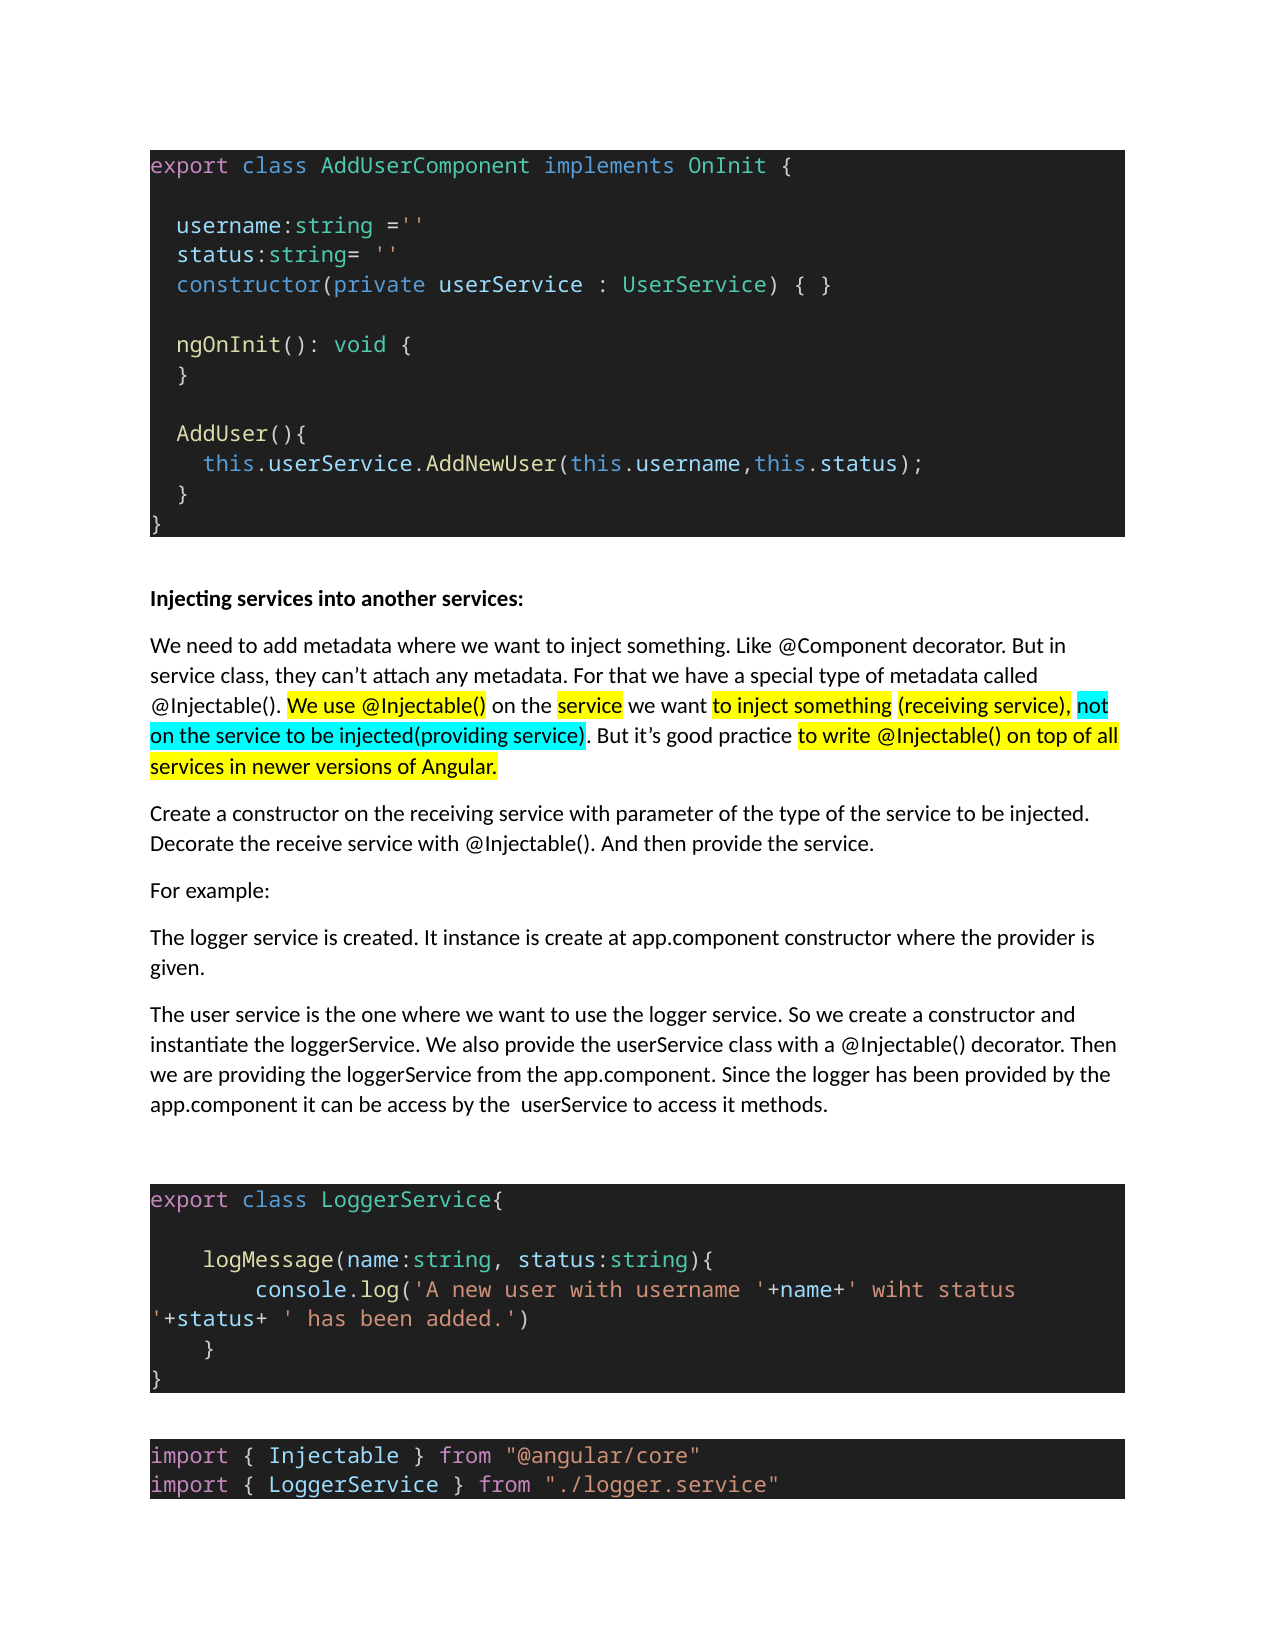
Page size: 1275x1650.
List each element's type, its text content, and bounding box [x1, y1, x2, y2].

text status:string= '' [150, 239, 1125, 269]
text For example: [150, 876, 1125, 904]
text The user service is the one where we want to use the logger service. So we create a constructor and instantiate the loggerService. We also provide the userService class with a @Injectable() decorator. Then we are providing the loggerService from the app.component. Since the logger has been provided by the app.component it can be access by the userService to access it methods. [150, 1000, 1125, 1118]
text Injecting services into another services: [150, 584, 1125, 612]
text } [150, 1333, 1125, 1363]
text AddUser(){ [150, 418, 1125, 448]
text export class LoggerService{ [150, 1184, 1125, 1214]
text Create a constructor on the receiving service with parameter of the type of the service to be injected. Decorate the receive service with @Injectable(). And then provide the service. [150, 799, 1125, 857]
text The logger service is created. It instance is create at app.component constructor where the provider is given. [150, 923, 1125, 981]
text ngOnInit(): void { [150, 329, 1125, 358]
text import { Injectable } from "@angular/core" [150, 1439, 1125, 1469]
text } [150, 1363, 1125, 1393]
text } [150, 478, 1125, 507]
text We need to add metadata where we want to inject something. Like @Component decorator. But in service class, they can’t attach any metadata. For that we have a special type of metadata called @Injectable(). We use @Injectable() on the service we want to inject something (receiving service), not on the service to be injected(providing service). But it’s good practice to write @Injectable() on top of all services in newer versions of Angular. [150, 631, 1125, 780]
text constructor(private userService : UserService) { } [150, 269, 1125, 299]
text username:string ='' [150, 209, 1125, 239]
text console.log('A new user with username '+name+' wiht status '+status+ ' has been added.') [150, 1273, 1125, 1333]
text } [150, 507, 1125, 537]
text export class AddUserComponent implements OnInit { [150, 150, 1125, 180]
text import { LoggerService } from "./logger.service" [150, 1469, 1125, 1499]
text logMessage(name:string, status:string){ [150, 1244, 1125, 1273]
text this.userService.AddNewUser(this.username,this.status); [150, 448, 1125, 478]
text } [150, 358, 1125, 388]
